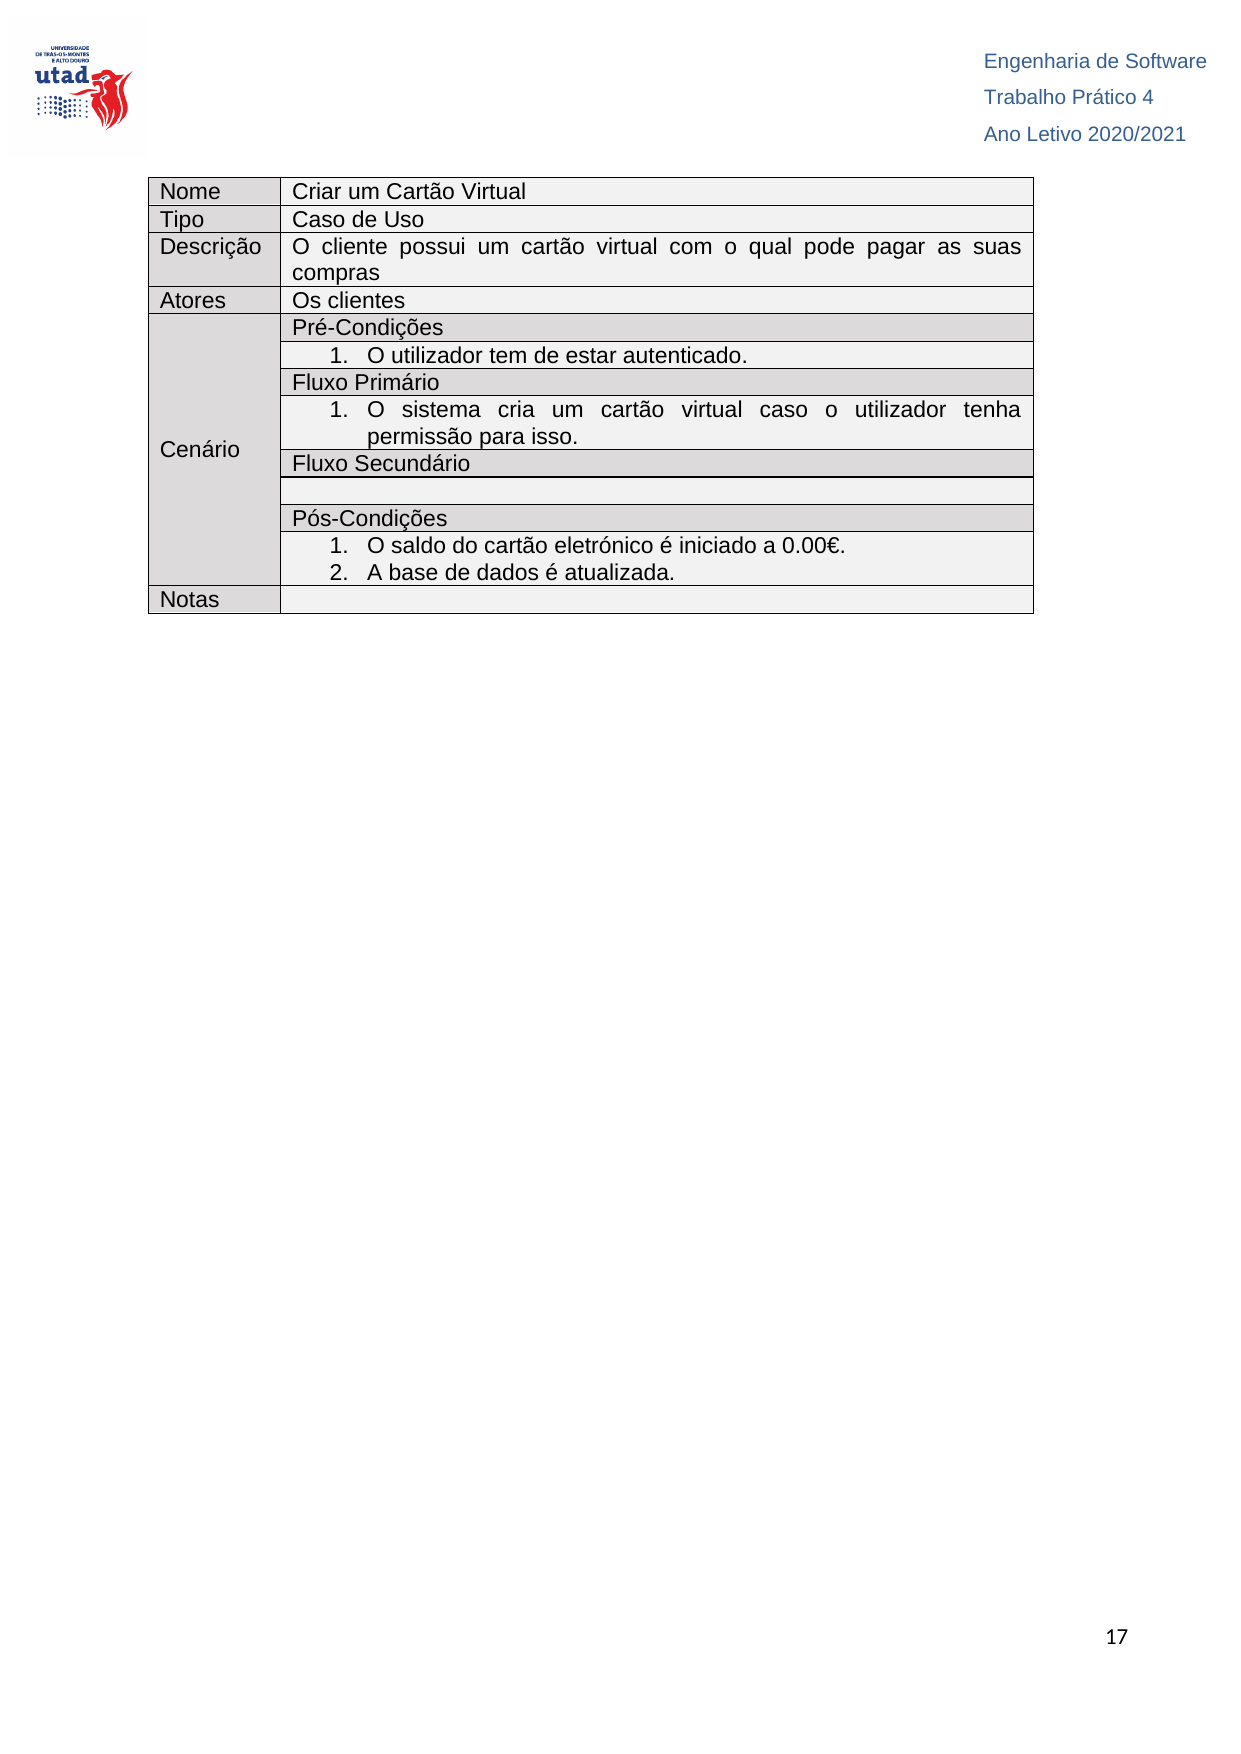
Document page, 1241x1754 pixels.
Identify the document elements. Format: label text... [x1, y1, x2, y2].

table_header Criar um Cartão Virtual [281, 178, 1033, 204]
table_cell O sistema cria um cartão virtual caso o utilizador tenha permissão para isso. [281, 396, 1033, 449]
table_cell Caso de Uso [281, 206, 1033, 232]
table_cell [281, 586, 1033, 612]
table_cell Notas [149, 586, 280, 612]
table_cell O saldo do cartão eletrónico é iniciado a 0.00€. A base de dados é atualizada. [281, 532, 1033, 585]
table_header Nome [149, 178, 280, 204]
table_cell Atores [149, 287, 280, 313]
table_cell Os clientes [281, 287, 1033, 313]
table_cell Tipo [149, 206, 280, 232]
table_cell Descrição [149, 233, 280, 286]
table_cell O utilizador tem de estar autenticado. [281, 342, 1033, 368]
table_cell O cliente possui um cartão virtual com o qual pode pagar as suas compras [281, 233, 1033, 286]
table_cell [281, 478, 1033, 504]
table_cell Cenário [149, 314, 280, 585]
table_cell Fluxo Secundário [281, 450, 1033, 476]
table_cell Pré-Condições [281, 314, 1033, 341]
table_cell Pós-Condições [281, 505, 1033, 531]
table_cell Fluxo Primário [281, 369, 1033, 395]
